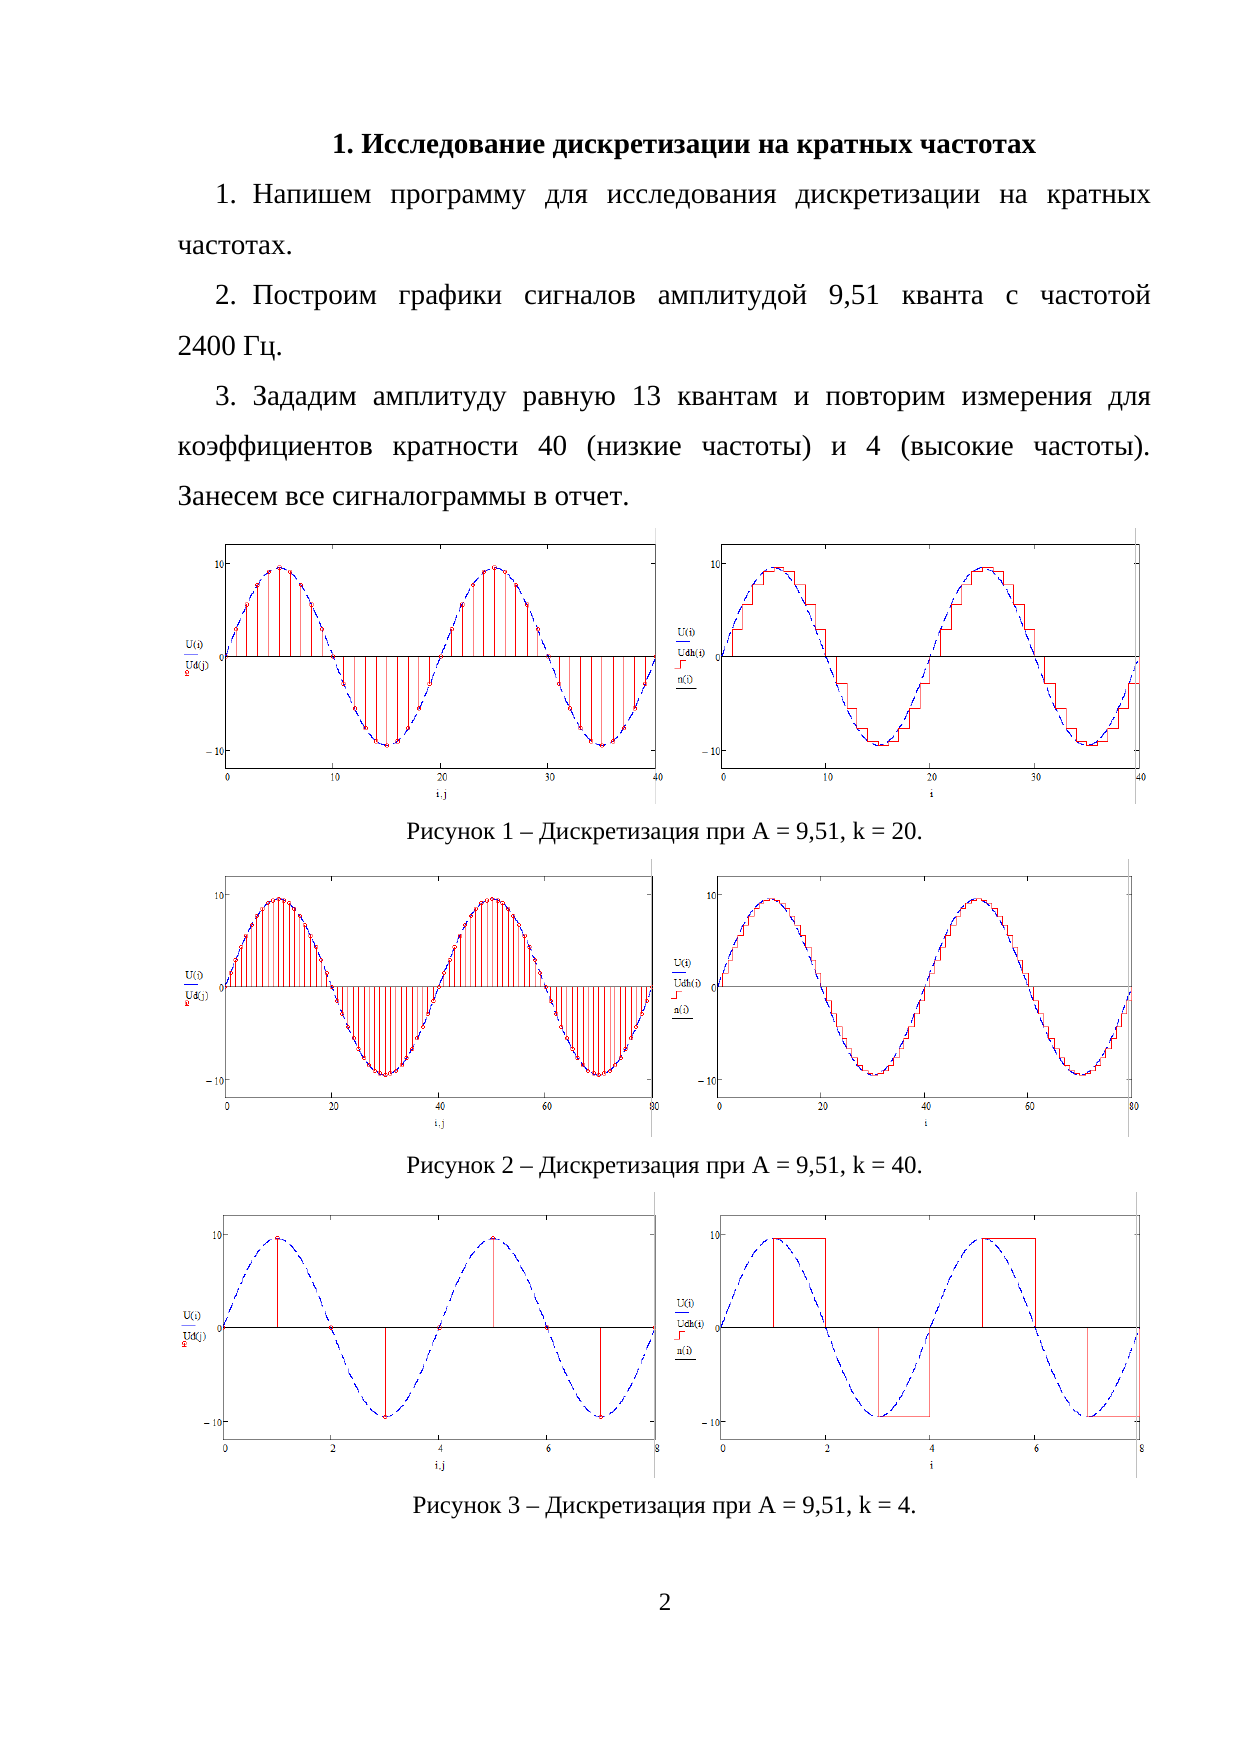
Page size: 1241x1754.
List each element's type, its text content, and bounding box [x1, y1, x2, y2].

text Рисунок 2 – Дискретизация при A = 9,51, k = 40. [177, 1150, 1152, 1178]
text Рисунок 1 – Дискретизация при A = 9,51, k = 20. [177, 816, 1152, 845]
picture [177, 859, 1153, 1137]
list Зададим амплитуду равную 13 квантам и повторим измерения для коэффициентов кратности 40 (низкие частоты) и 4 (высокие частоты). Занесем все сигналограммы в отчет. [177, 378, 1152, 512]
picture [177, 528, 1153, 804]
picture [177, 1192, 1153, 1478]
text Рисунок 3 – Дискретизация при A = 9,51, k = 4. [177, 1490, 1152, 1519]
list Построим графики сигналов амплитудой 9,51 кванта с частотой 2400 Гц. [177, 277, 1152, 361]
subtitle 1. Исследование дискретизации на кратных частотах [217, 126, 1152, 160]
list Напишем программу для исследования дискретизации на кратных частотах. [177, 177, 1152, 261]
